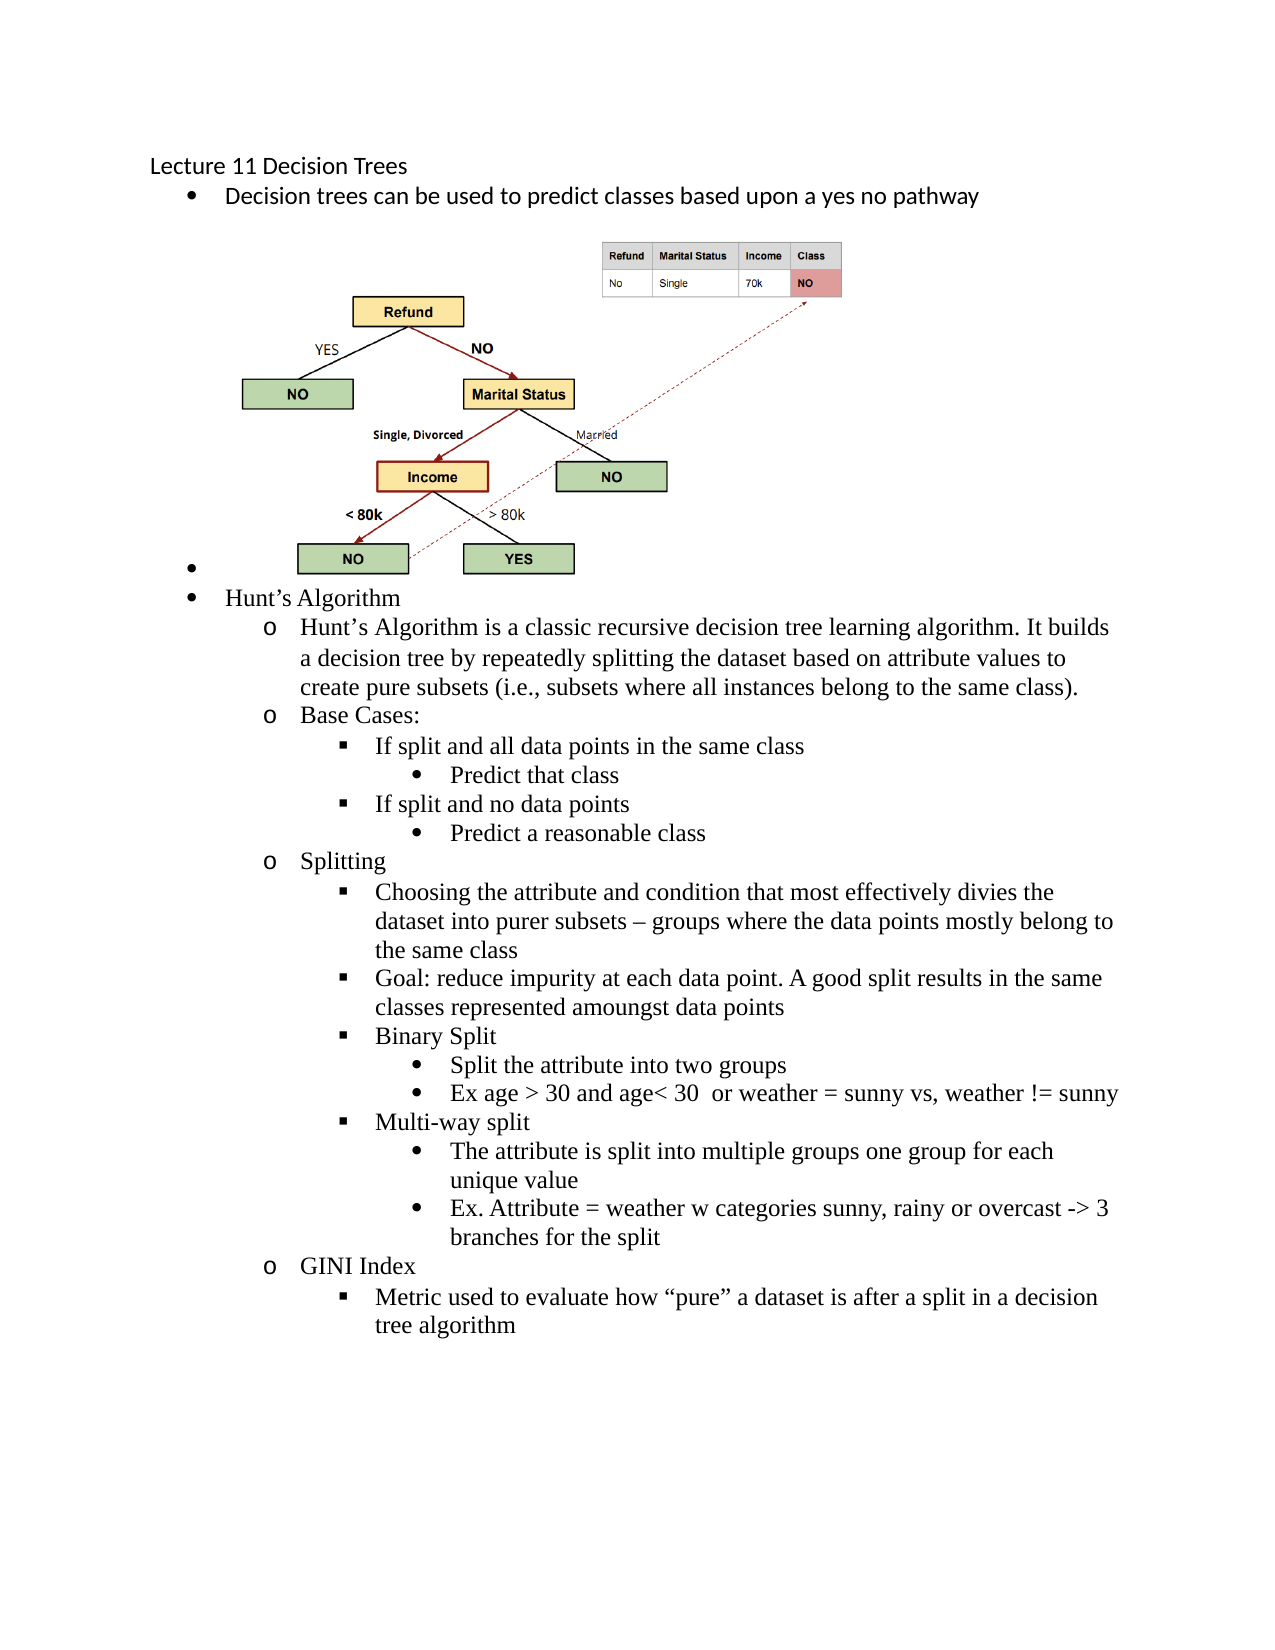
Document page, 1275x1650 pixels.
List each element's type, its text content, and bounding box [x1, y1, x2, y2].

list Choosing the attribute and condition that most effectively divies the dataset into purer subsets – groups where the data points mostly belong to the same class [337, 877, 1125, 963]
list Hunt’s Algorithm [187, 583, 1125, 612]
list Hunt’s Algorithm is a classic recursive decision tree learning algorithm. It builds a decision tree by repeatedly splitting the dataset based on attribute values to create pure subsets (i.e., subsets where all instances belong to the same class). [262, 612, 1125, 701]
list Splitting [262, 846, 1125, 877]
list Binary Split [337, 1021, 1125, 1050]
list Ex age > 30 and age< 30 or weather = sunny vs, weather != sunny [412, 1078, 1125, 1107]
list Split the attribute into two groups [412, 1050, 1125, 1078]
list GINI Index [262, 1251, 1125, 1282]
list If split and no data points [337, 789, 1125, 818]
list If split and all data points in the same class [337, 731, 1125, 760]
list Predict that class [412, 760, 1125, 789]
list Metric used to evaluate how “pure” a dataset is after a split in a decision tree algorithm [337, 1282, 1125, 1339]
picture [225, 211, 898, 578]
list Decision trees can be used to predict classes based upon a yes no pathway [187, 181, 1125, 211]
list Predict a reasonable class [412, 818, 1125, 846]
list Multi-way split [337, 1107, 1125, 1136]
list Ex. Attribute = weather w categories sunny, rainy or overcast -> 3 branches for the split [412, 1193, 1125, 1251]
list The attribute is split into multiple groups one group for each unique value [412, 1136, 1125, 1193]
list Goal: reduce impurity at each data point. A good split results in the same classes represented amoungst data points [337, 963, 1125, 1021]
list Base Cases: [262, 701, 1125, 731]
text Lecture 11 Decision Trees [150, 150, 1125, 181]
